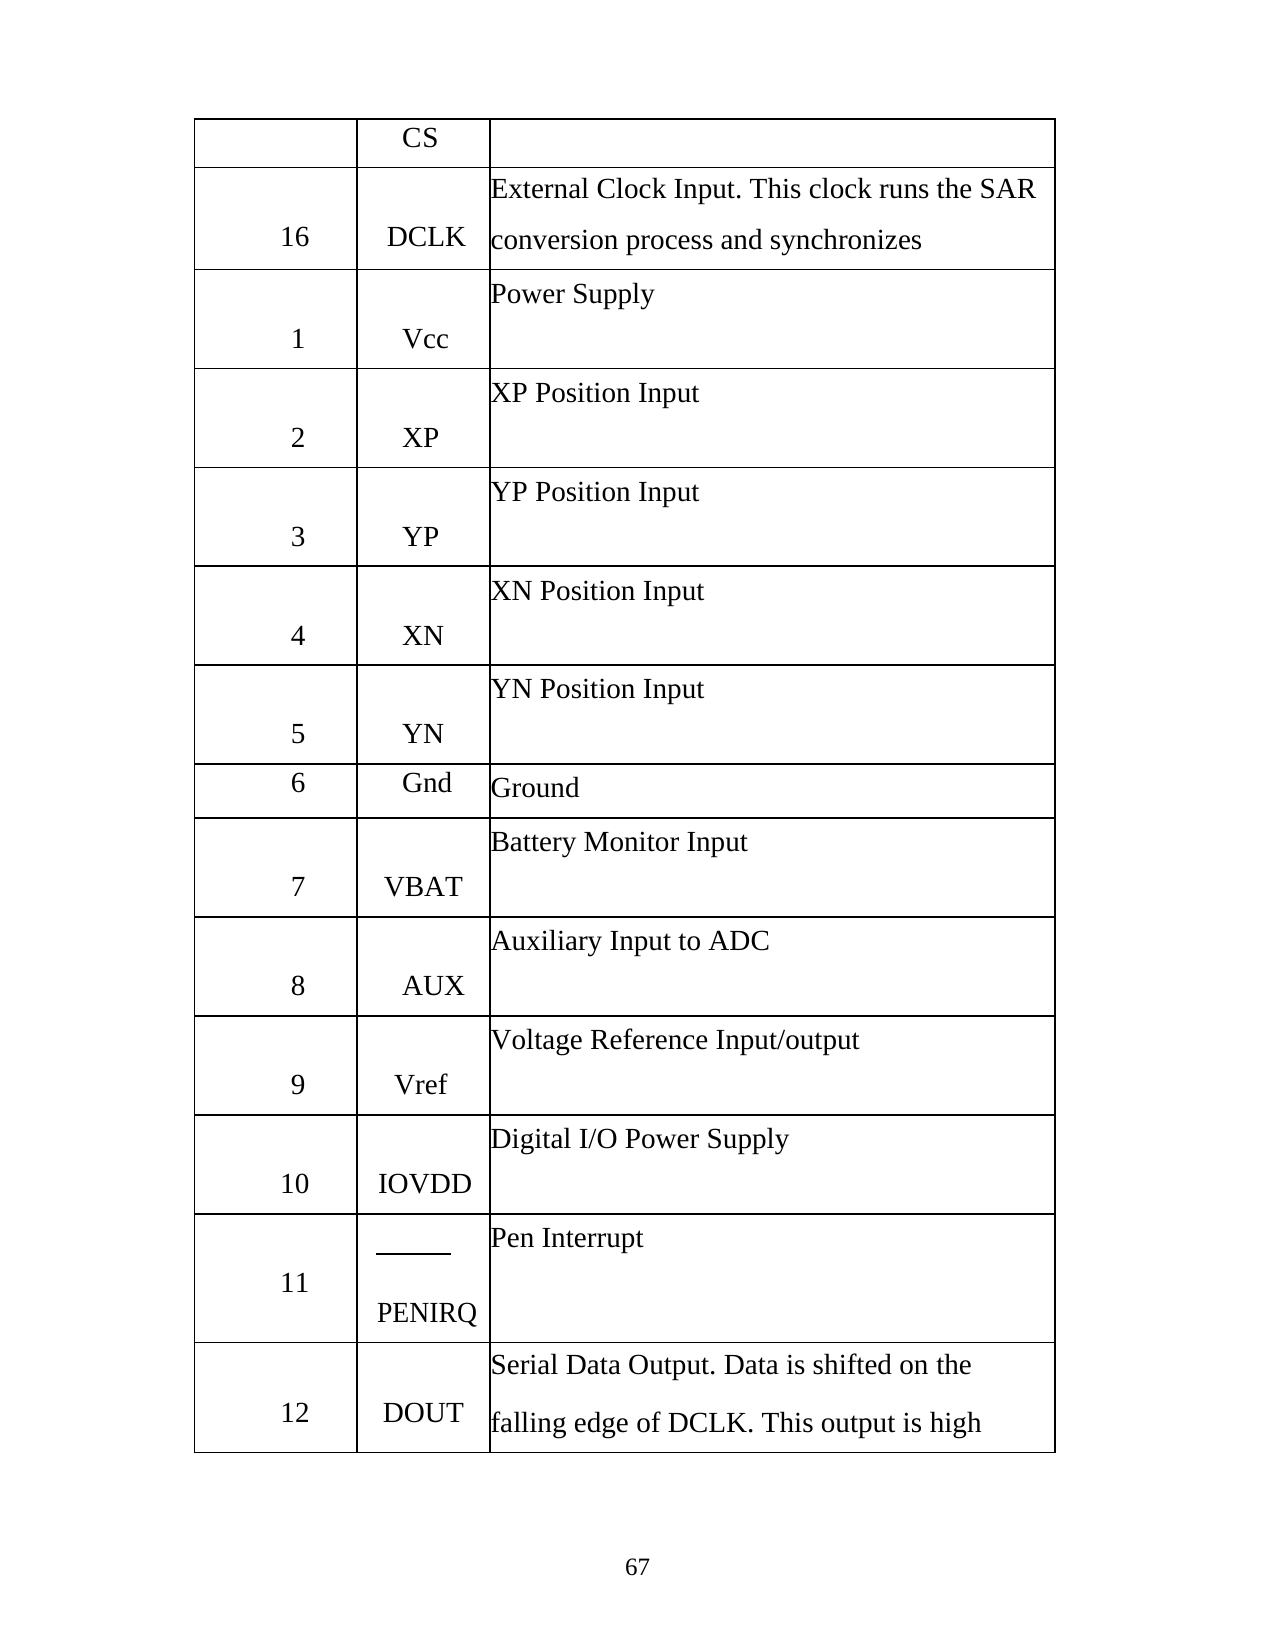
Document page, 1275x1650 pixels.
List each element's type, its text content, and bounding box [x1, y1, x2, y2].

table_cell 12 [195, 1343, 356, 1451]
table_cell 9 [195, 1017, 356, 1114]
table_cell 6 [195, 765, 356, 817]
table_cell DOUT [358, 1343, 489, 1451]
table_cell VBAT [358, 819, 489, 916]
table_cell External Clock Input. This clock runs the SAR conversion process and synchronizes [491, 168, 1054, 268]
table_cell XN [358, 567, 489, 664]
table_cell YP Position Input [491, 468, 1054, 565]
table_cell Gnd [358, 765, 489, 817]
table_cell 7 [195, 819, 356, 916]
table_cell Voltage Reference Input/output [491, 1017, 1054, 1114]
table_cell Battery Monitor Input [491, 819, 1054, 916]
table_cell YN [358, 666, 489, 763]
table_cell 16 [195, 168, 356, 268]
table_cell XP [358, 369, 489, 466]
table_cell 11 [195, 1215, 356, 1342]
table_cell Vcc [358, 270, 489, 367]
table_cell 10 [195, 1116, 356, 1213]
table_cell Digital I/O Power Supply [491, 1116, 1054, 1213]
table_cell 3 [195, 468, 356, 565]
table_cell Auxiliary Input to ADC [491, 918, 1054, 1015]
table_cell XP Position Input [491, 369, 1054, 466]
table_cell 8 [195, 918, 356, 1015]
table_cell Serial Data Output. Data is shifted on the falling edge of DCLK. This output is high [491, 1343, 1054, 1451]
table_cell YP [358, 468, 489, 565]
table_cell Power Supply [491, 270, 1054, 367]
table_cell XN Position Input [491, 567, 1054, 664]
table_cell 4 [195, 567, 356, 664]
table_cell Pen Interrupt [491, 1215, 1054, 1342]
table_cell Vref [358, 1017, 489, 1114]
table_cell —— CS [358, 120, 489, 166]
table_cell DCLK [358, 168, 489, 268]
table_cell 2 [195, 369, 356, 466]
table_cell 1 [195, 270, 356, 367]
table_cell AUX [358, 918, 489, 1015]
table_cell Ground [491, 765, 1054, 817]
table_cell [491, 120, 1054, 166]
table_cell 15 [195, 120, 356, 166]
table_cell YN Position Input [491, 666, 1054, 763]
table_cell 5 [195, 666, 356, 763]
table_cell PENIRQ [358, 1215, 489, 1342]
table_cell IOVDD [358, 1116, 489, 1213]
